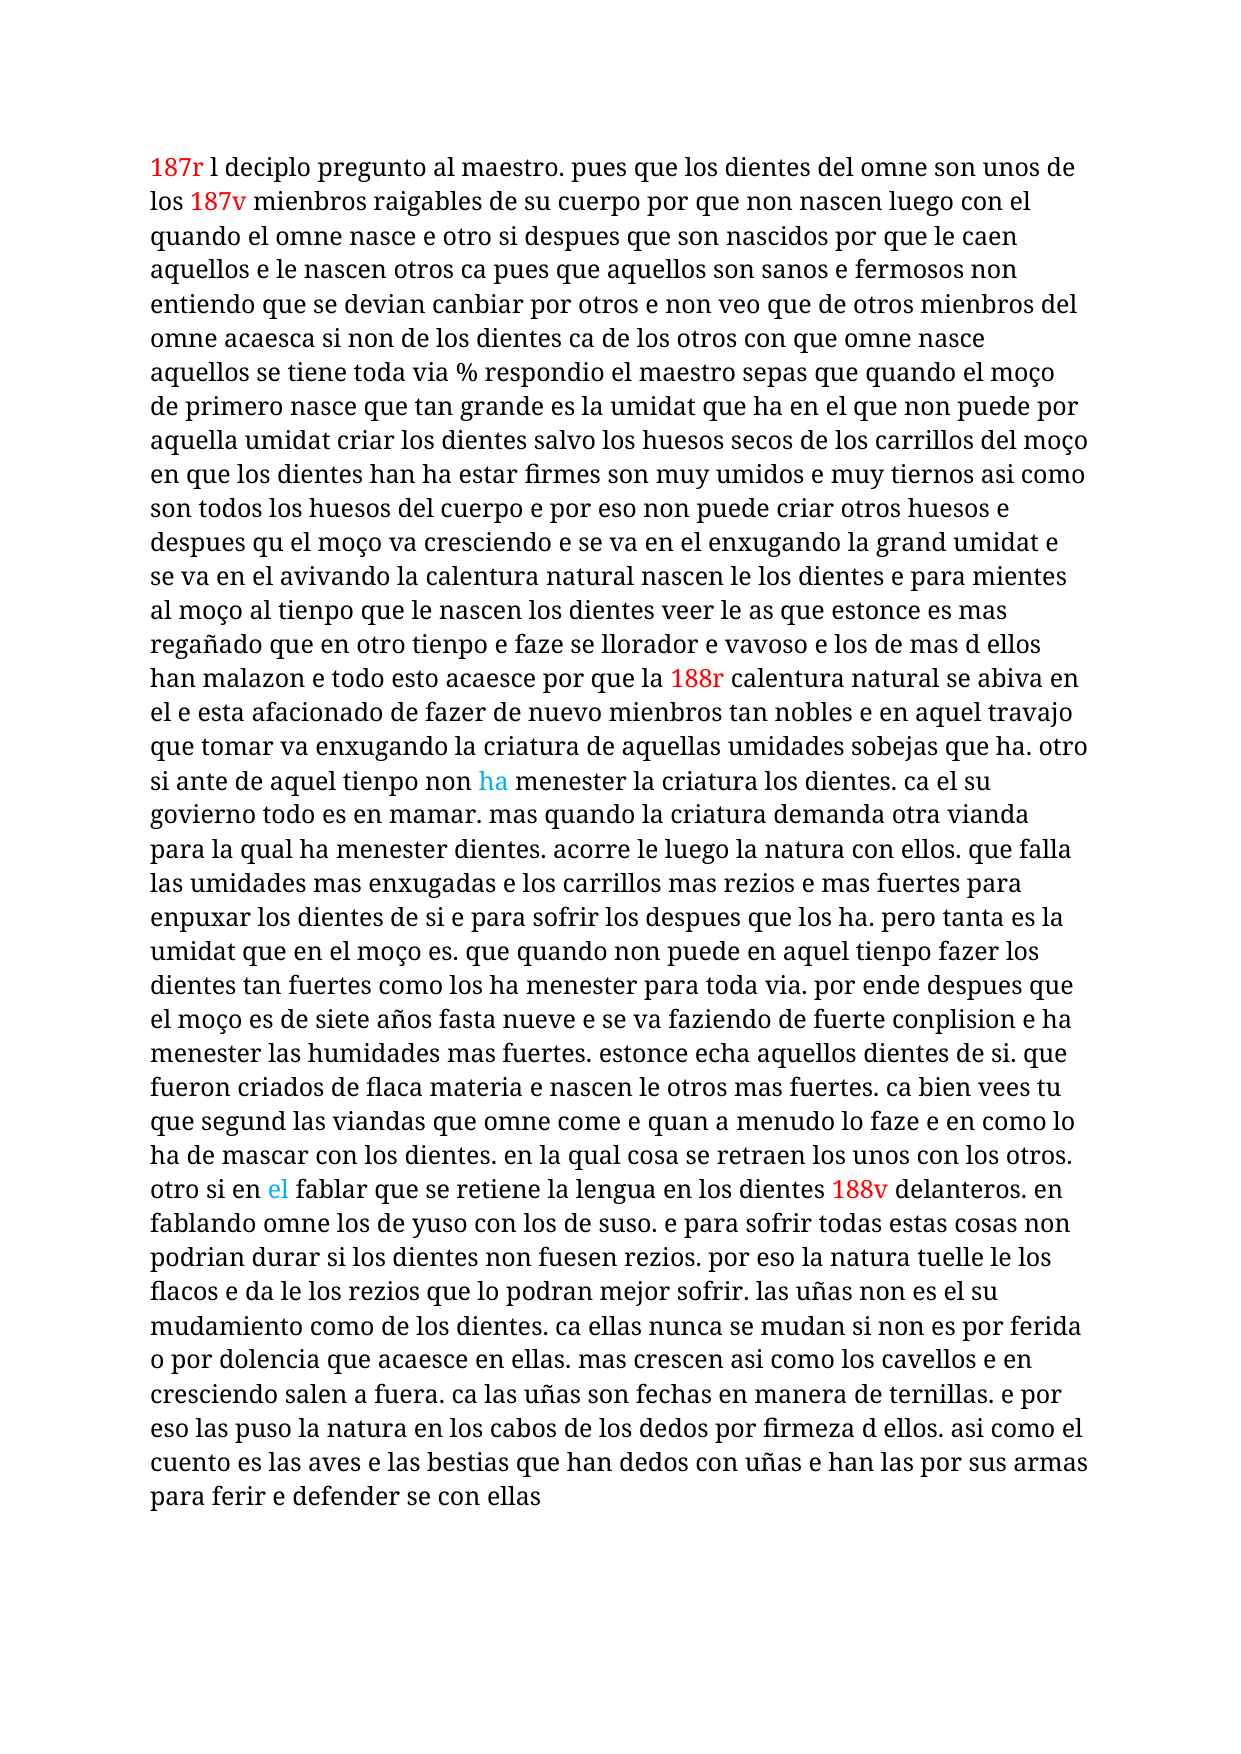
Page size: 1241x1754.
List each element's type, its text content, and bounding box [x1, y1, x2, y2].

text 187r l deciplo pregunto al maestro. pues que los dientes del omne son unos de los 187v mienbros raigables de su cuerpo por que non nascen luego con el quando el omne nasce e otro si despues que son nascidos por que le caen aquellos e le nascen otros ca pues que aquellos son sanos e fermosos non entiendo que se devian canbiar por otros e non veo que de otros mienbros del omne acaesca si non de los dientes ca de los otros con que omne nasce aquellos se tiene toda via % respondio el maestro sepas que quando el moço de primero nasce que tan grande es la umidat que ha en el que non puede por aquella umidat criar los dientes salvo los huesos secos de los carrillos del moço en que los dientes han ha estar firmes son muy umidos e muy tiernos asi como son todos los huesos del cuerpo e por eso non puede criar otros huesos e despues qu el moço va cresciendo e se va en el enxugando la grand umidat e se va en el avivando la calentura natural nascen le los dientes e para mientes al moço al tienpo que le nascen los dientes veer le as que estonce es mas regañado que en otro tienpo e faze se llorador e vavoso e los de mas d ellos han malazon e todo esto acaesce por que la 188r calentura natural se abiva en el e esta afacionado de fazer de nuevo mienbros tan nobles e en aquel travajo que tomar va enxugando la criatura de aquellas umidades sobejas que ha. otro si ante de aquel tienpo non ha menester la criatura los dientes. ca el su govierno todo es en mamar. mas quando la criatura demanda otra vianda para la qual ha menester dientes. acorre le luego la natura con ellos. que falla las umidades mas enxugadas e los carrillos mas rezios e mas fuertes para enpuxar los dientes de si e para sofrir los despues que los ha. pero tanta es la umidat que en el moço es. que quando non puede en aquel tienpo fazer los dientes tan fuertes como los ha menester para toda via. por ende despues que el moço es de siete años fasta nueve e se va faziendo de fuerte conplision e ha menester las humidades mas fuertes. estonce echa aquellos dientes de si. que fueron criados de flaca materia e nascen le otros mas fuertes. ca bien vees tu que segund las viandas que omne come e quan a menudo lo faze e en como lo ha de mascar con los dientes. en la qual cosa se retraen los unos con los otros. otro si en el fablar que se retiene la lengua en los dientes 188v delanteros. en fablando omne los de yuso con los de suso. e para sofrir todas estas cosas non podrian durar si los dientes non fuesen rezios. por eso la natura tuelle le los flacos e da le los rezios que lo podran mejor sofrir. las uñas non es el su mudamiento como de los dientes. ca ellas nunca se mudan si non es por ferida o por dolencia que acaesce en ellas. mas crescen asi como los cavellos e en cresciendo salen a fuera. ca las uñas son fechas en manera de ternillas. e por eso las puso la natura en los cabos de los dedos por firmeza d ellos. asi como el cuento es las aves e las bestias que han dedos con uñas e han las por sus armas para ferir e defender se con ellas [150, 150, 1090, 1512]
